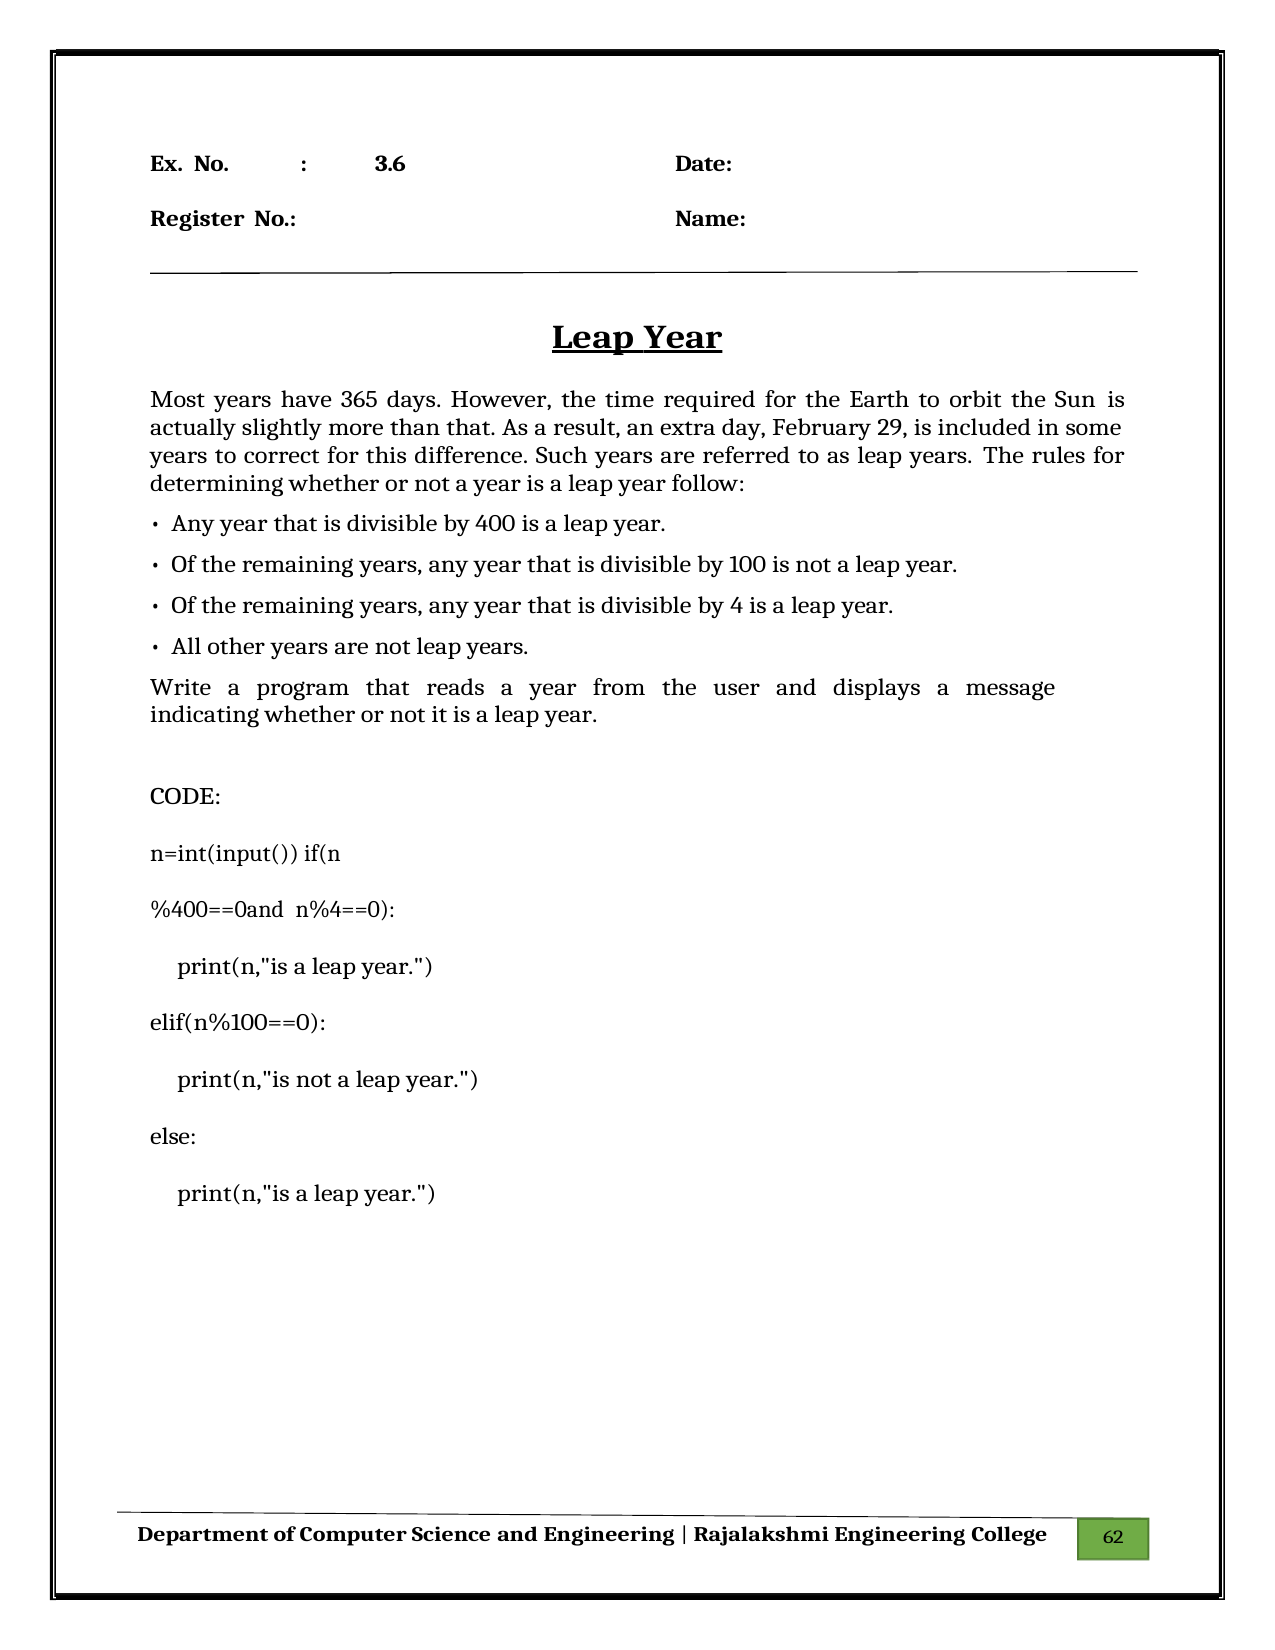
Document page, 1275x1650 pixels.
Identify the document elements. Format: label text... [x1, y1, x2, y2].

text Ex. No. : 3.6 Date: [150, 150, 1135, 177]
list Any year that is divisible by 400 is a leap year. [150, 510, 1135, 538]
text Write a program that reads a year from the user and displays a message indicating whether or not it is a leap year. [150, 673, 1135, 729]
text print(n,"is not a leap year.") else: [150, 1066, 486, 1150]
text CODE: [150, 783, 1135, 810]
list All other years are not leap years. [150, 633, 1135, 660]
picture [56, 1593, 1219, 1600]
text Register No.: Name: [150, 206, 1135, 232]
text Most years have 365 days. However, the time required for the Earth to orbit the Sun is actually slightly more than that. As a result, an extra day, February 29, is included in some years to correct for this difference. Such years are referred to as leap years. The rules for determining whether or not a year is a leap year follow: [150, 386, 1124, 497]
text n=int(input()) if(n%400==0and n%4==0): [150, 839, 462, 924]
list Of the remaining years, any year that is divisible by 4 is a leap year. [150, 592, 1135, 619]
subtitle Leap Year [139, 318, 1135, 356]
text print(n,"is a leap year.") elif(n%100==0): [150, 953, 462, 1037]
text print(n,"is a leap year.") [177, 1180, 1135, 1207]
list Of the remaining years, any year that is divisible by 100 is not a leap year. [150, 551, 1135, 579]
picture [56, 49, 1219, 56]
